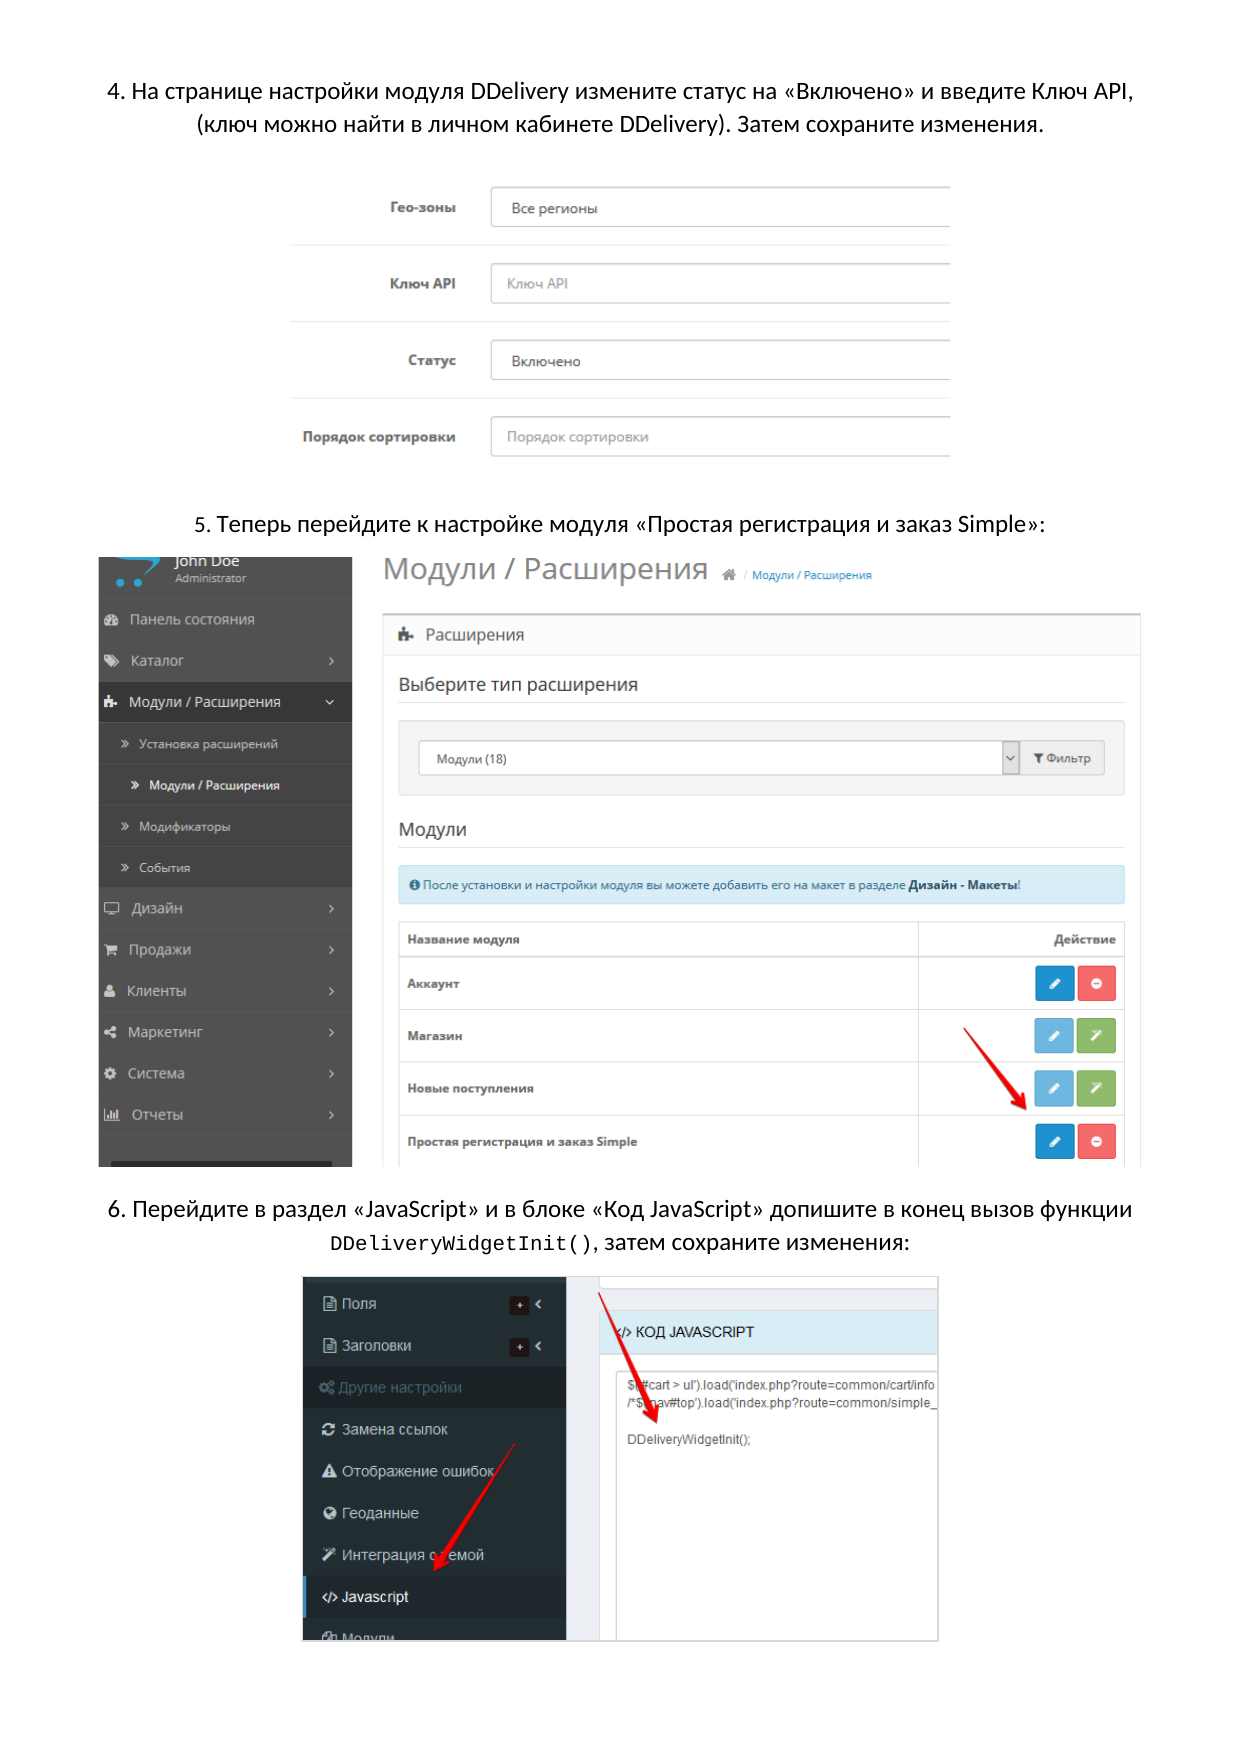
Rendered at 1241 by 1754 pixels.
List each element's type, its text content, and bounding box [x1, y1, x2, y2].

picture [289, 153, 951, 481]
text 4. На странице настройки модуля DDelivery измените статус на «Включено» и введите Ключ API, (ключ можно найти в личном кабинете DDelivery). Затем сохраните изменения. [75, 75, 1165, 138]
text 6. Перейдите в раздел «JavaScript» и в блоке «Код JavaScript» допишите в конец вызов функции DDeliveryWidgetInit(), затем сохраните изменения: [75, 1193, 1165, 1257]
picture [303, 1277, 937, 1640]
picture [98, 557, 1142, 1167]
text 5. Теперь перейдите к настройке модуля «Простая регистрация и заказ Simple»: [75, 508, 1165, 538]
